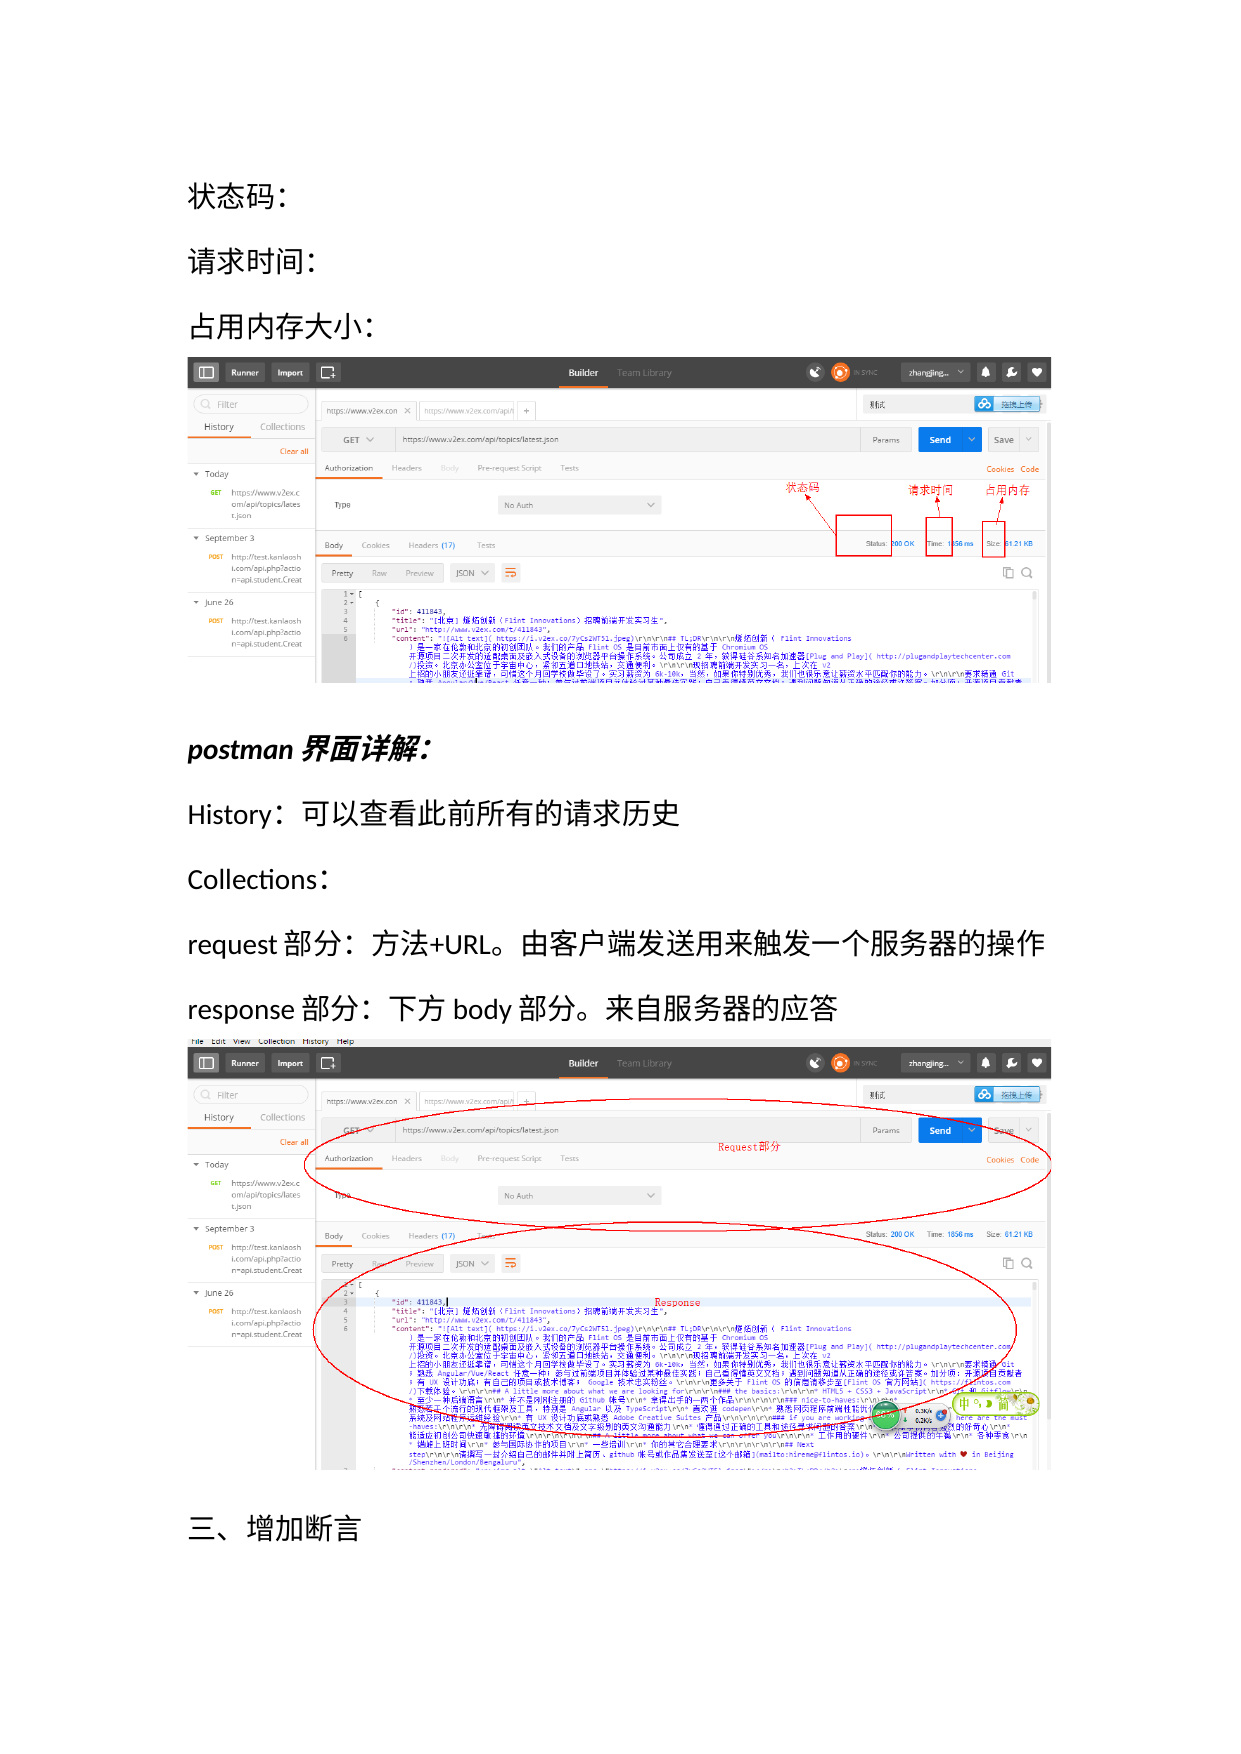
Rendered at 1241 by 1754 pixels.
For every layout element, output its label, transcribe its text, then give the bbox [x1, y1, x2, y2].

list response部分：下方body部分。来自服务器的应答 [187, 974, 1053, 1039]
picture [187, 357, 1052, 683]
list History：可以查看此前所有的请求历史 [187, 779, 1053, 844]
list request部分：方法+URL。由客户端发送用来触发一个服务器的操作 [187, 909, 1053, 974]
list Collections： [187, 844, 1053, 909]
list postman界面详解： [187, 714, 1053, 779]
list 状态码： [187, 162, 1053, 227]
list 请求时间： [187, 227, 1053, 292]
list 占用内存大小： [187, 292, 1053, 357]
picture [187, 1039, 1052, 1470]
list 增加断言 [187, 1494, 1053, 1559]
